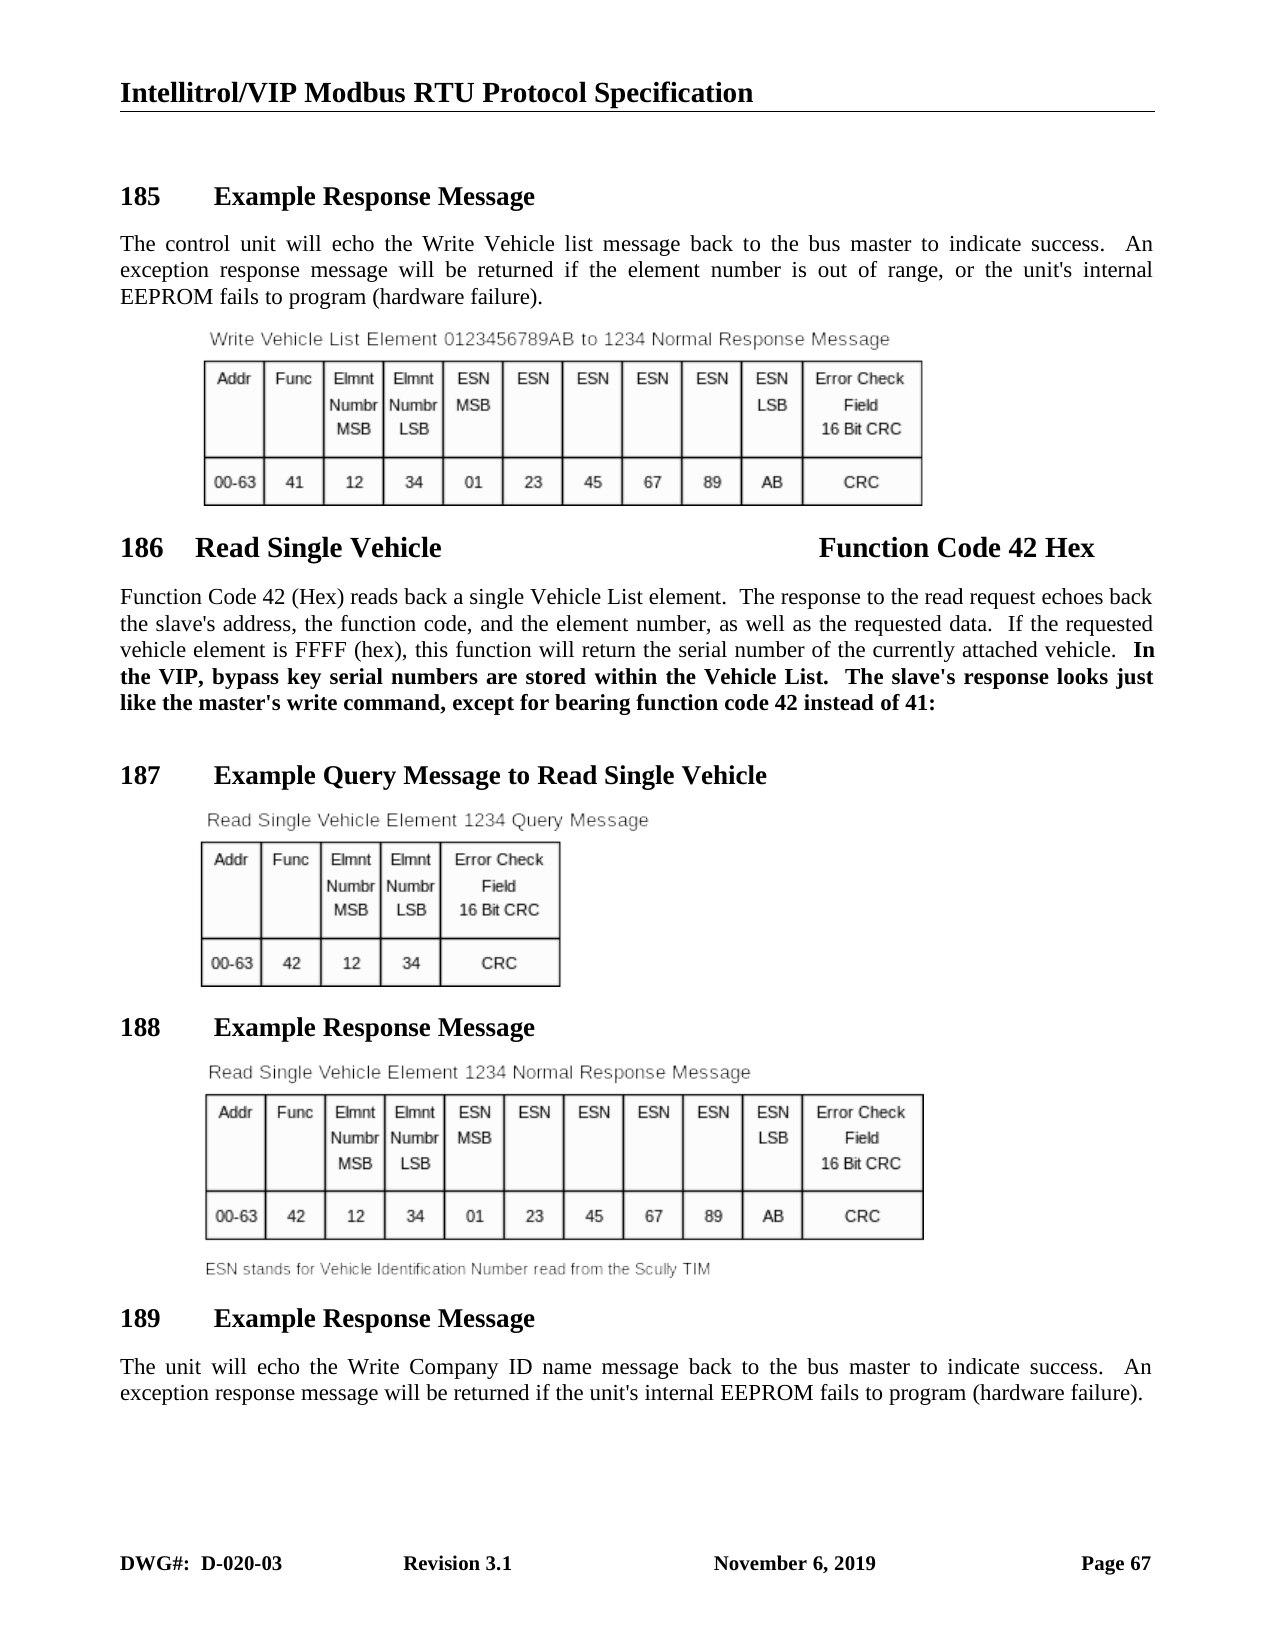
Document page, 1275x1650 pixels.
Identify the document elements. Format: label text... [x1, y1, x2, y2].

subtitle Example Response Message [120, 1012, 1155, 1043]
text Function Code 42 (Hex) reads back a single Vehicle List element. The response to the read request echoes back the slave's address, the function code, and the element number, as well as the requested data. If the requested vehicle element is FFFF (hex), this function will return the serial number of the currently attached vehicle. In the VIP, bypass key serial numbers are stored within the Vehicle List. The slave's response looks just like the master's write command, except for bearing function code 42 instead of 41: [120, 583, 1155, 716]
subtitle Example Response Message [120, 1303, 1155, 1334]
subtitle Example Query Message to Read Single Vehicle [120, 759, 1155, 791]
subtitle Example Response Message [120, 180, 1155, 211]
text The control unit will echo the Write Vehicle list message back to the bus master to indicate success. An exception response message will be returned if the element number is out of range, or the unit's internal EEPROM fails to program (hardware failure). [120, 230, 1155, 309]
subtitle Read Single Vehicle Function Code 42 Hex [120, 531, 1155, 564]
text The unit will echo the Write Company ID name message back to the bus master to indicate success. An exception response message will be returned if the unit's internal EEPROM fails to program (hardware failure). [120, 1353, 1155, 1406]
